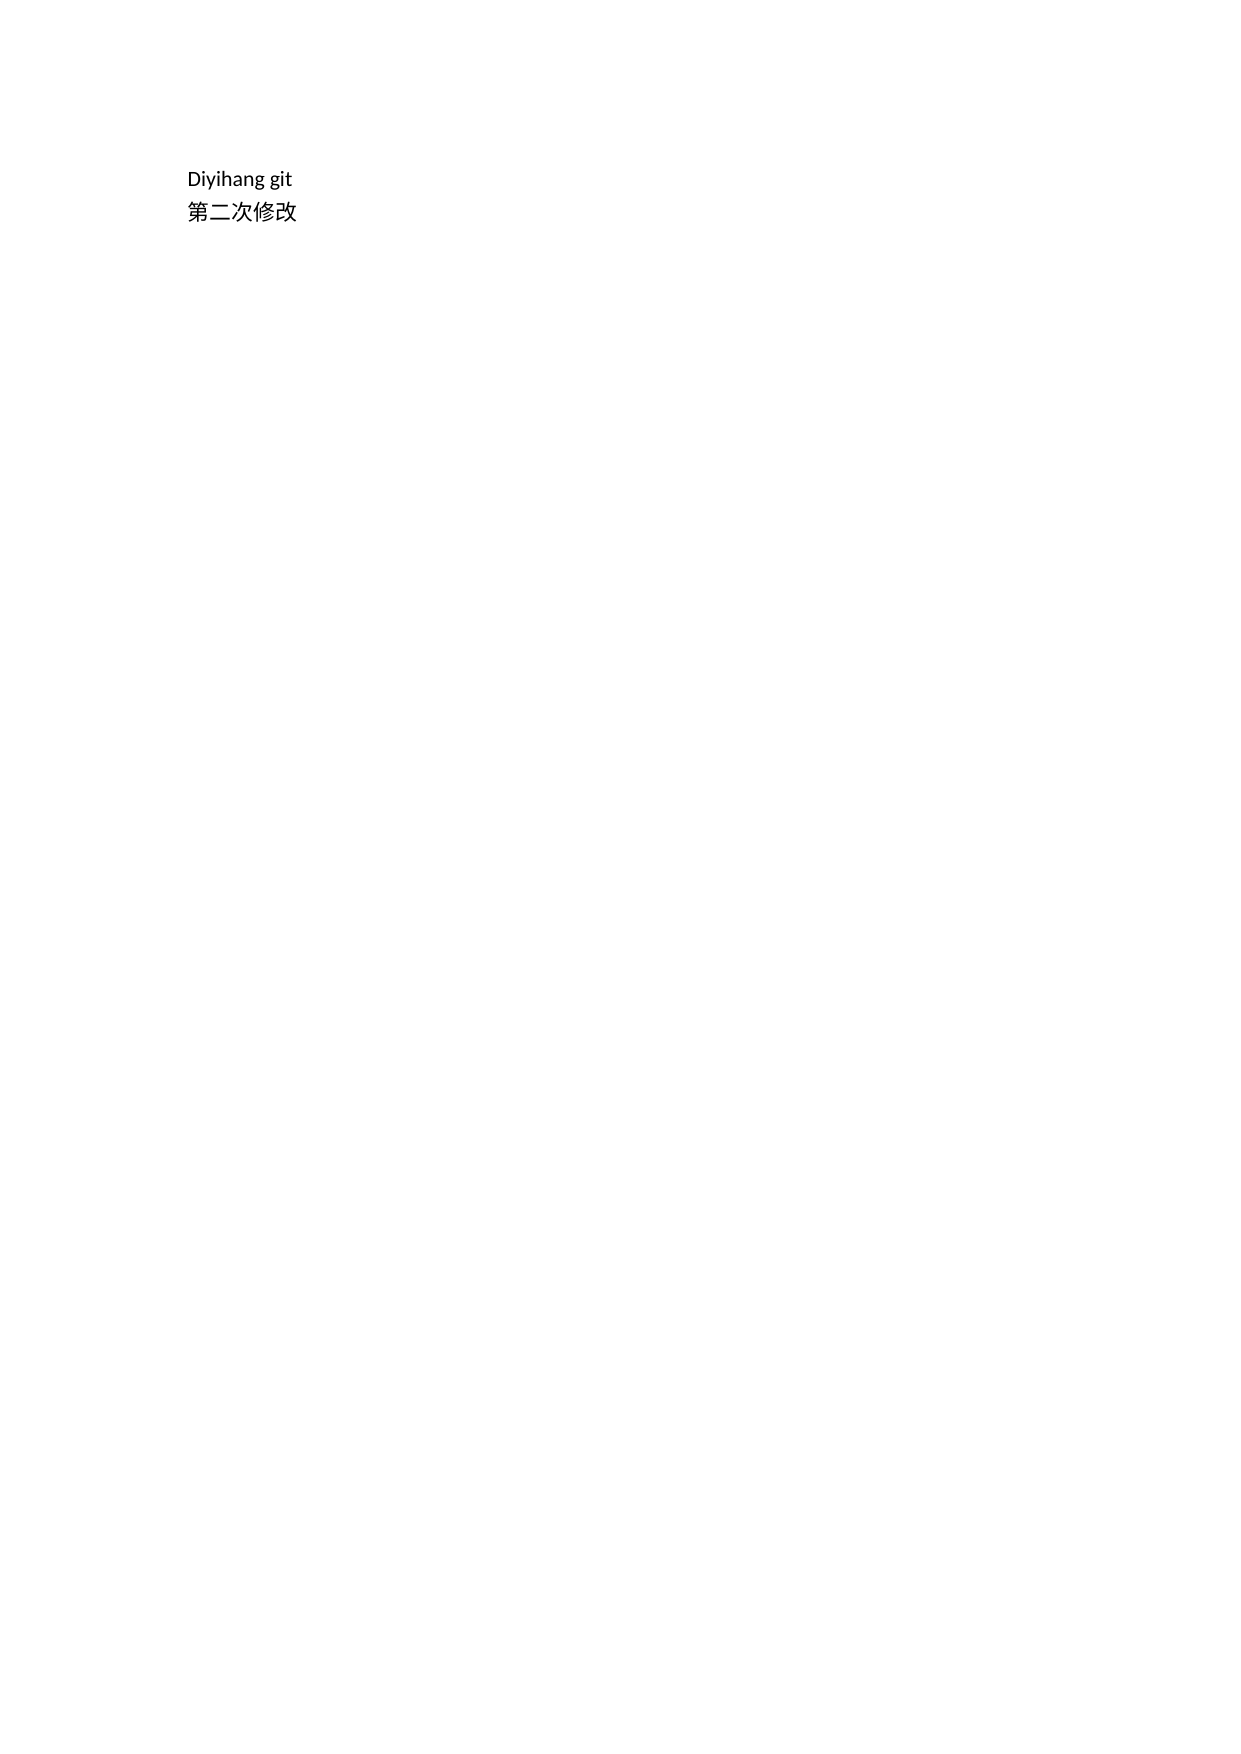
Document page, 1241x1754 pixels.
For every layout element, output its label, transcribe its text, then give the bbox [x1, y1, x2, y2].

text Diyihang git [187, 162, 1053, 194]
text 第二次修改 [187, 194, 1053, 227]
